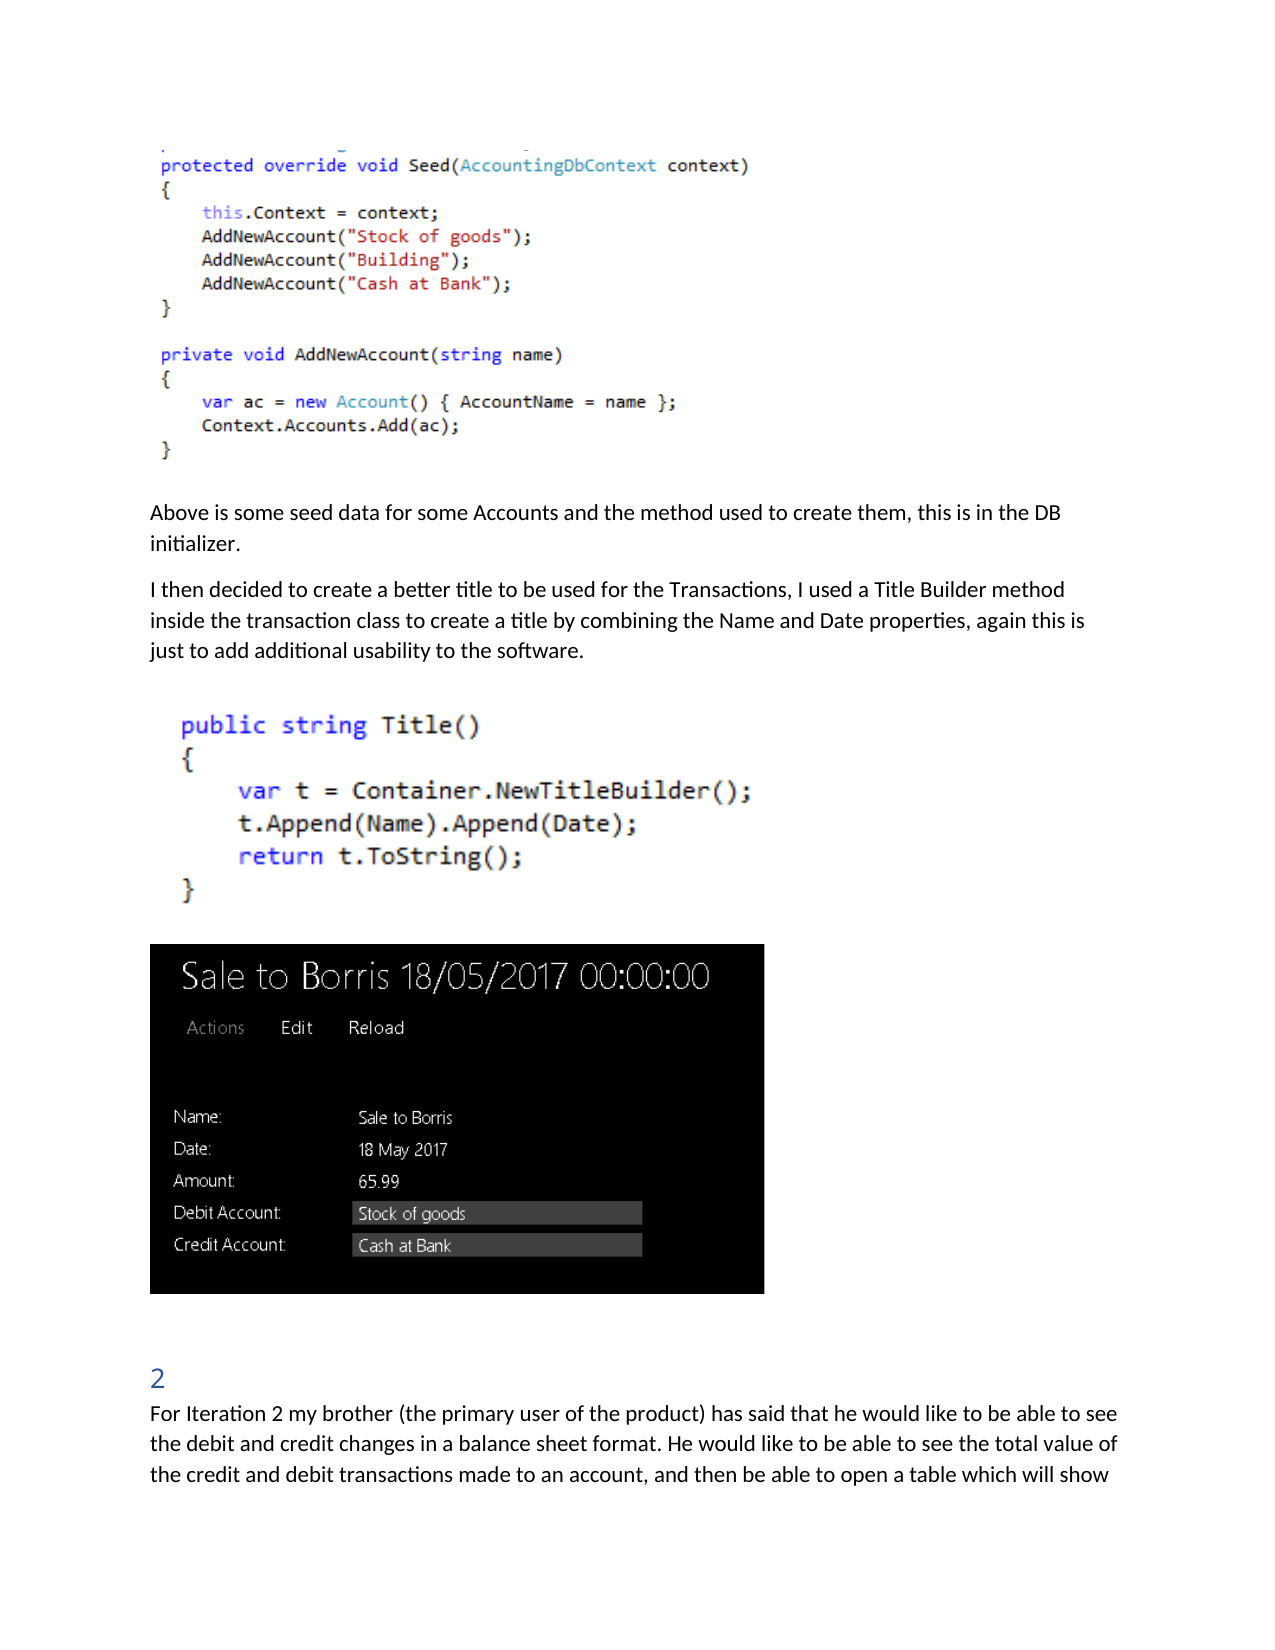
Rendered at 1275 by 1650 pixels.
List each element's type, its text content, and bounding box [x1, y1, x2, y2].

subtitle 2 [150, 1359, 1125, 1396]
picture [150, 944, 765, 1294]
text I then decided to create a better title to be used for the Transactions, I used a Title Builder method inside the transaction class to create a title by combining the Name and Date properties, again this is just to add additional usability to the software. [150, 576, 1125, 664]
picture [150, 682, 791, 926]
text Above is some seed data for some Accounts and the method used to create them, this is in the DB initializer. [150, 498, 1125, 557]
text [150, 1399, 1125, 1488]
picture [150, 150, 764, 480]
